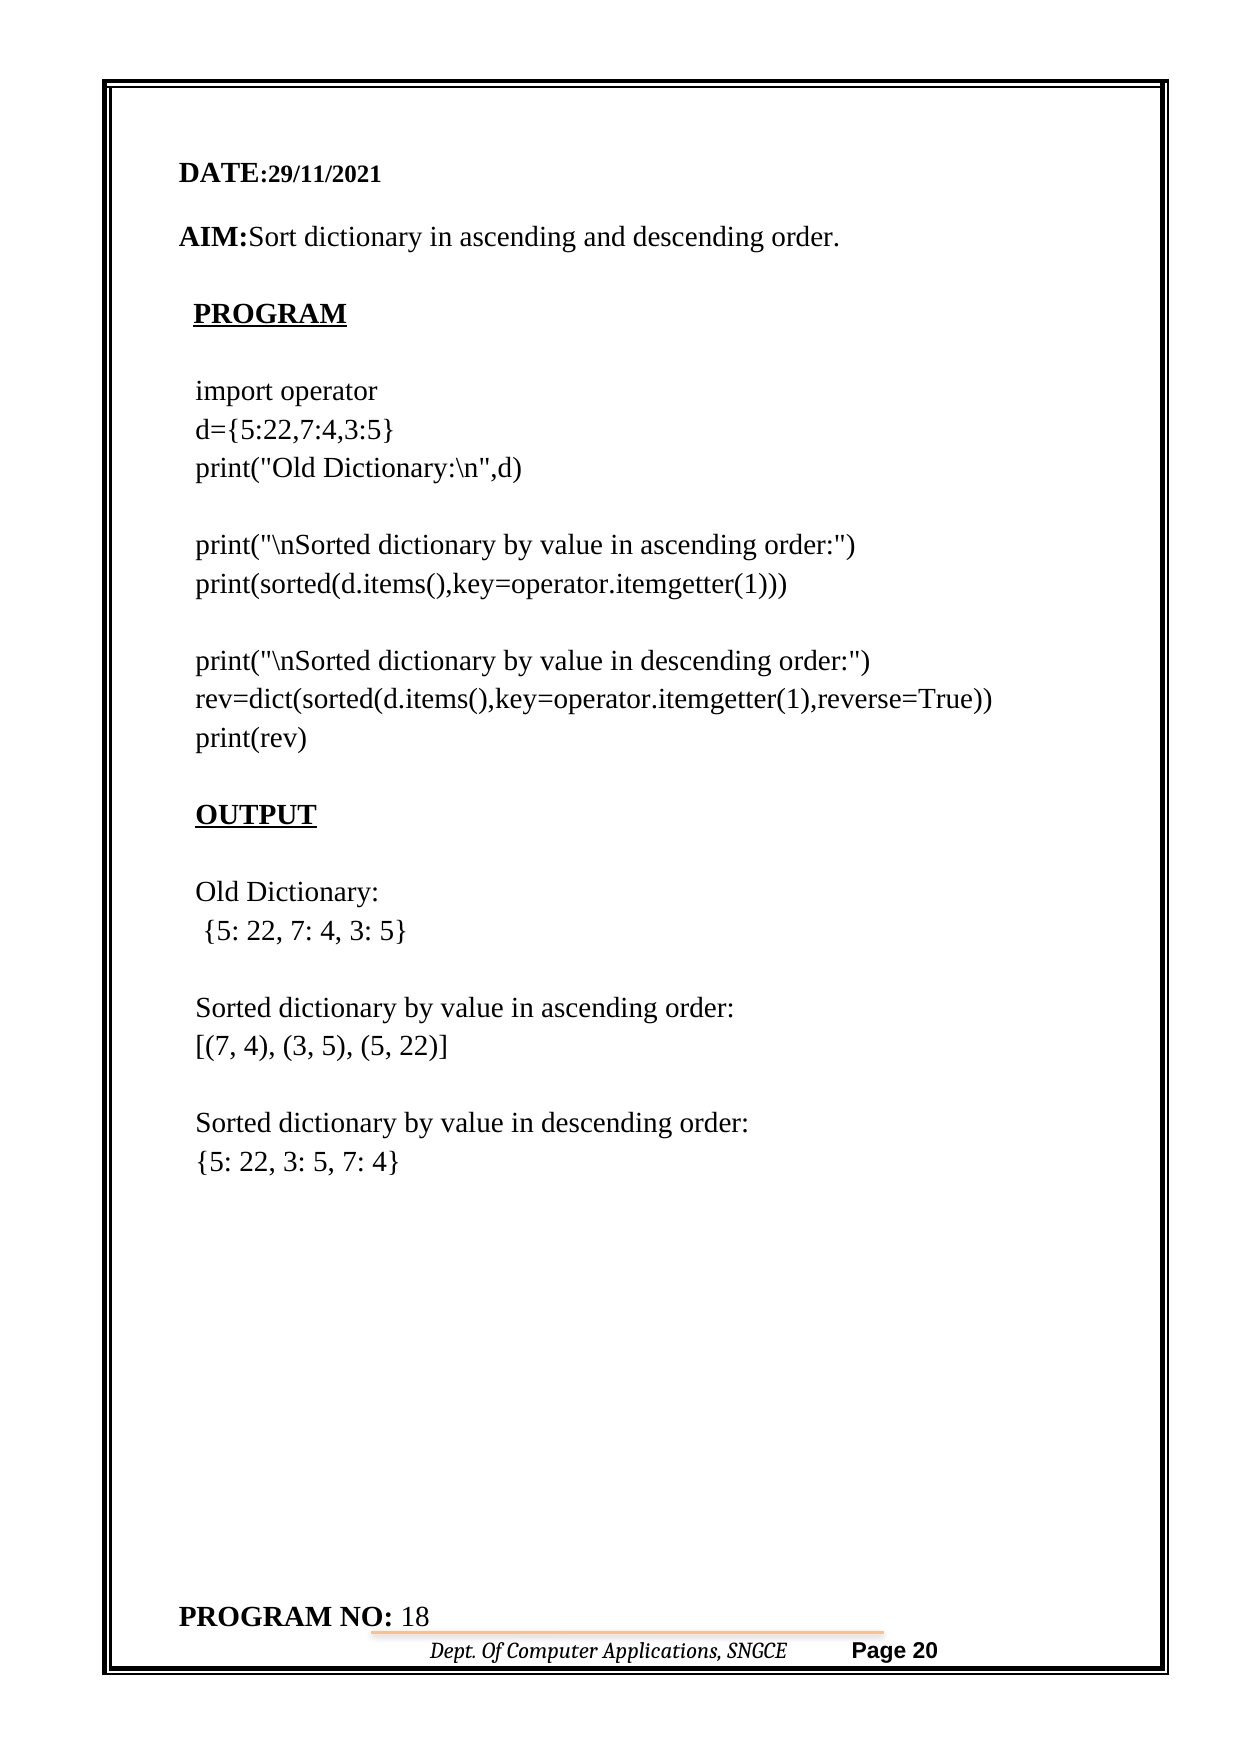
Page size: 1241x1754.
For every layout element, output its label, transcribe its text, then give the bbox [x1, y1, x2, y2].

text d={5:22,7:4,3:5} [120, 412, 1152, 445]
text PROGRAM NO: 18 [120, 1599, 1152, 1633]
text import operator [120, 373, 1152, 407]
text print(rev) [120, 720, 1152, 754]
text Old Dictionary: [120, 874, 1152, 908]
text print("Old Dictionary:\n",d) [120, 450, 1152, 484]
text {5: 22, 3: 5, 7: 4} [120, 1144, 1152, 1178]
text PROGRAM [120, 296, 1152, 330]
text rev=dict(sorted(d.items(),key=operator.itemgetter(1),reverse=True)) [120, 682, 1152, 715]
text Sorted dictionary by value in ascending order: [120, 990, 1152, 1023]
text [(7, 4), (3, 5), (5, 22)] [120, 1028, 1152, 1062]
text DATE:29/11/2021 [120, 155, 1152, 188]
text OUTPUT [120, 797, 1152, 831]
text {5: 22, 7: 4, 3: 5} [120, 913, 1152, 946]
text Sorted dictionary by value in descending order: [120, 1106, 1152, 1139]
text AIM:Sort dictionary in ascending and descending order. [120, 219, 1152, 253]
text print("\nSorted dictionary by value in descending order:") [120, 643, 1152, 677]
text print(sorted(d.items(),key=operator.itemgetter(1))) [120, 566, 1152, 599]
text print("\nSorted dictionary by value in ascending order:") [120, 527, 1152, 561]
